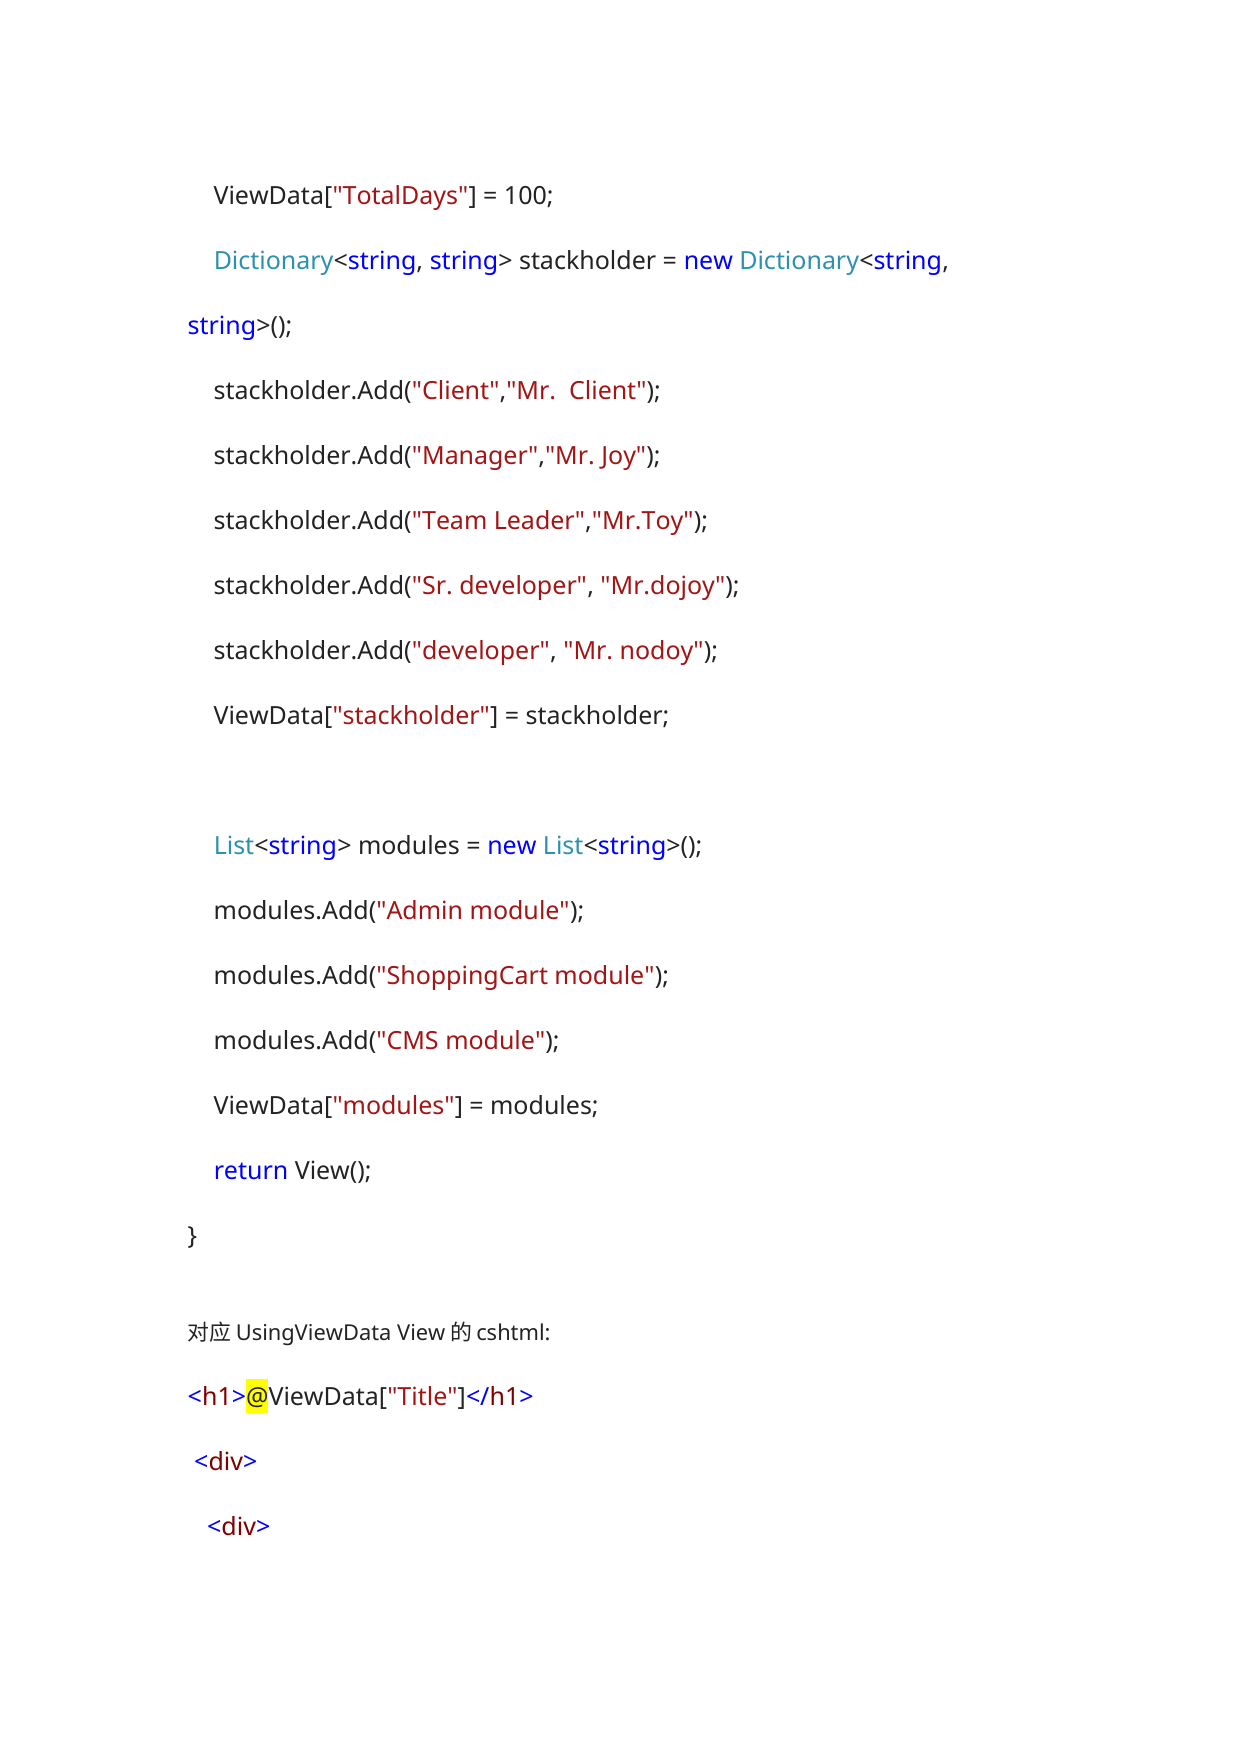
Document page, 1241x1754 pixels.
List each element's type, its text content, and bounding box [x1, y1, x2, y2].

text stackholder.Add("Client","Mr. Client"); [187, 357, 1053, 422]
text modules.Add("CMS module"); [187, 1007, 1053, 1072]
text Dictionary<string, string> stackholder = new Dictionary<string, string>(); [187, 227, 1053, 357]
text stackholder.Add("Sr. developer", "Mr.dojoy"); [187, 552, 1053, 617]
text return View(); [187, 1137, 1053, 1202]
text modules.Add("Admin module"); [187, 877, 1053, 942]
text } [187, 1202, 1053, 1267]
text stackholder.Add("Team Leader","Mr.Toy"); [187, 487, 1053, 552]
text <div> [187, 1493, 1053, 1558]
text stackholder.Add("developer", "Mr. nodoy"); [187, 617, 1053, 682]
text ViewData["stackholder"] = stackholder; [187, 682, 1053, 747]
text <h1>@ViewData["Title"]</h1> [187, 1363, 1053, 1428]
text ViewData["modules"] = modules; [187, 1072, 1053, 1137]
text List<string> modules = new List<string>(); [187, 812, 1053, 877]
text <div> [187, 1428, 1053, 1493]
text 对应UsingViewData View的cshtml: [187, 1283, 1053, 1348]
text stackholder.Add("Manager","Mr. Joy"); [187, 422, 1053, 487]
text ViewData["TotalDays"] = 100; [187, 162, 1053, 227]
text modules.Add("ShoppingCart module"); [187, 942, 1053, 1007]
